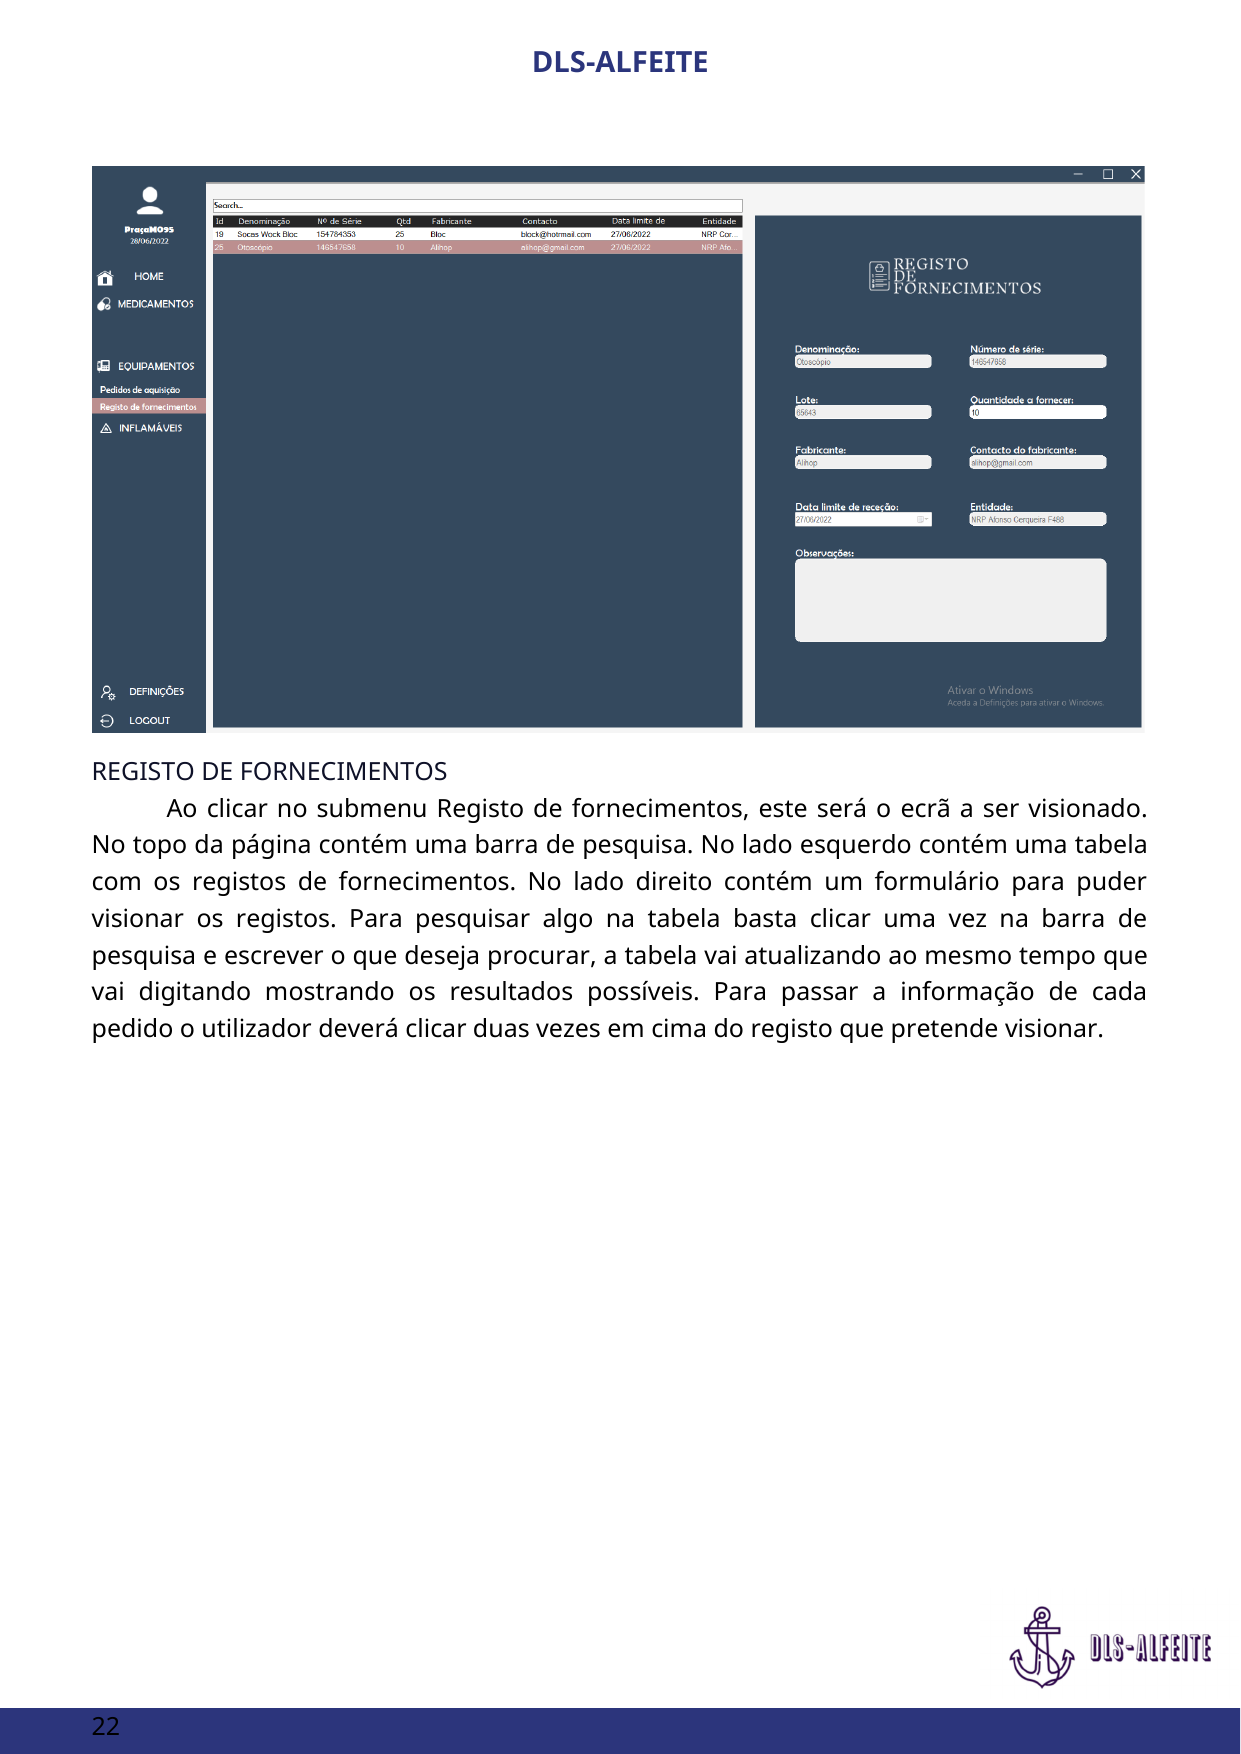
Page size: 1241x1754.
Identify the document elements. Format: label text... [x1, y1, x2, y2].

picture [979, 1588, 1239, 1699]
text Ao clicar no submenu Registo de fornecimentos, este será o ecrã a ser visionado. No topo da página contém uma barra de pesquisa. No lado esquerdo contém uma tabela com os registos de fornecimentos. No lado direito contém um formulário para puder visionar os registos. Para pesquisar algo na tabela basta clicar uma vez na barra de pesquisa e escrever o que deseja procurar, a tabela vai atualizando ao mesmo tempo que vai digitando mostrando os resultados possíveis. Para passar a informação de cada pedido o utilizador deverá clicar duas vezes em cima do registo que pretende visionar. [91, 790, 1149, 1045]
picture [91, 166, 1143, 732]
